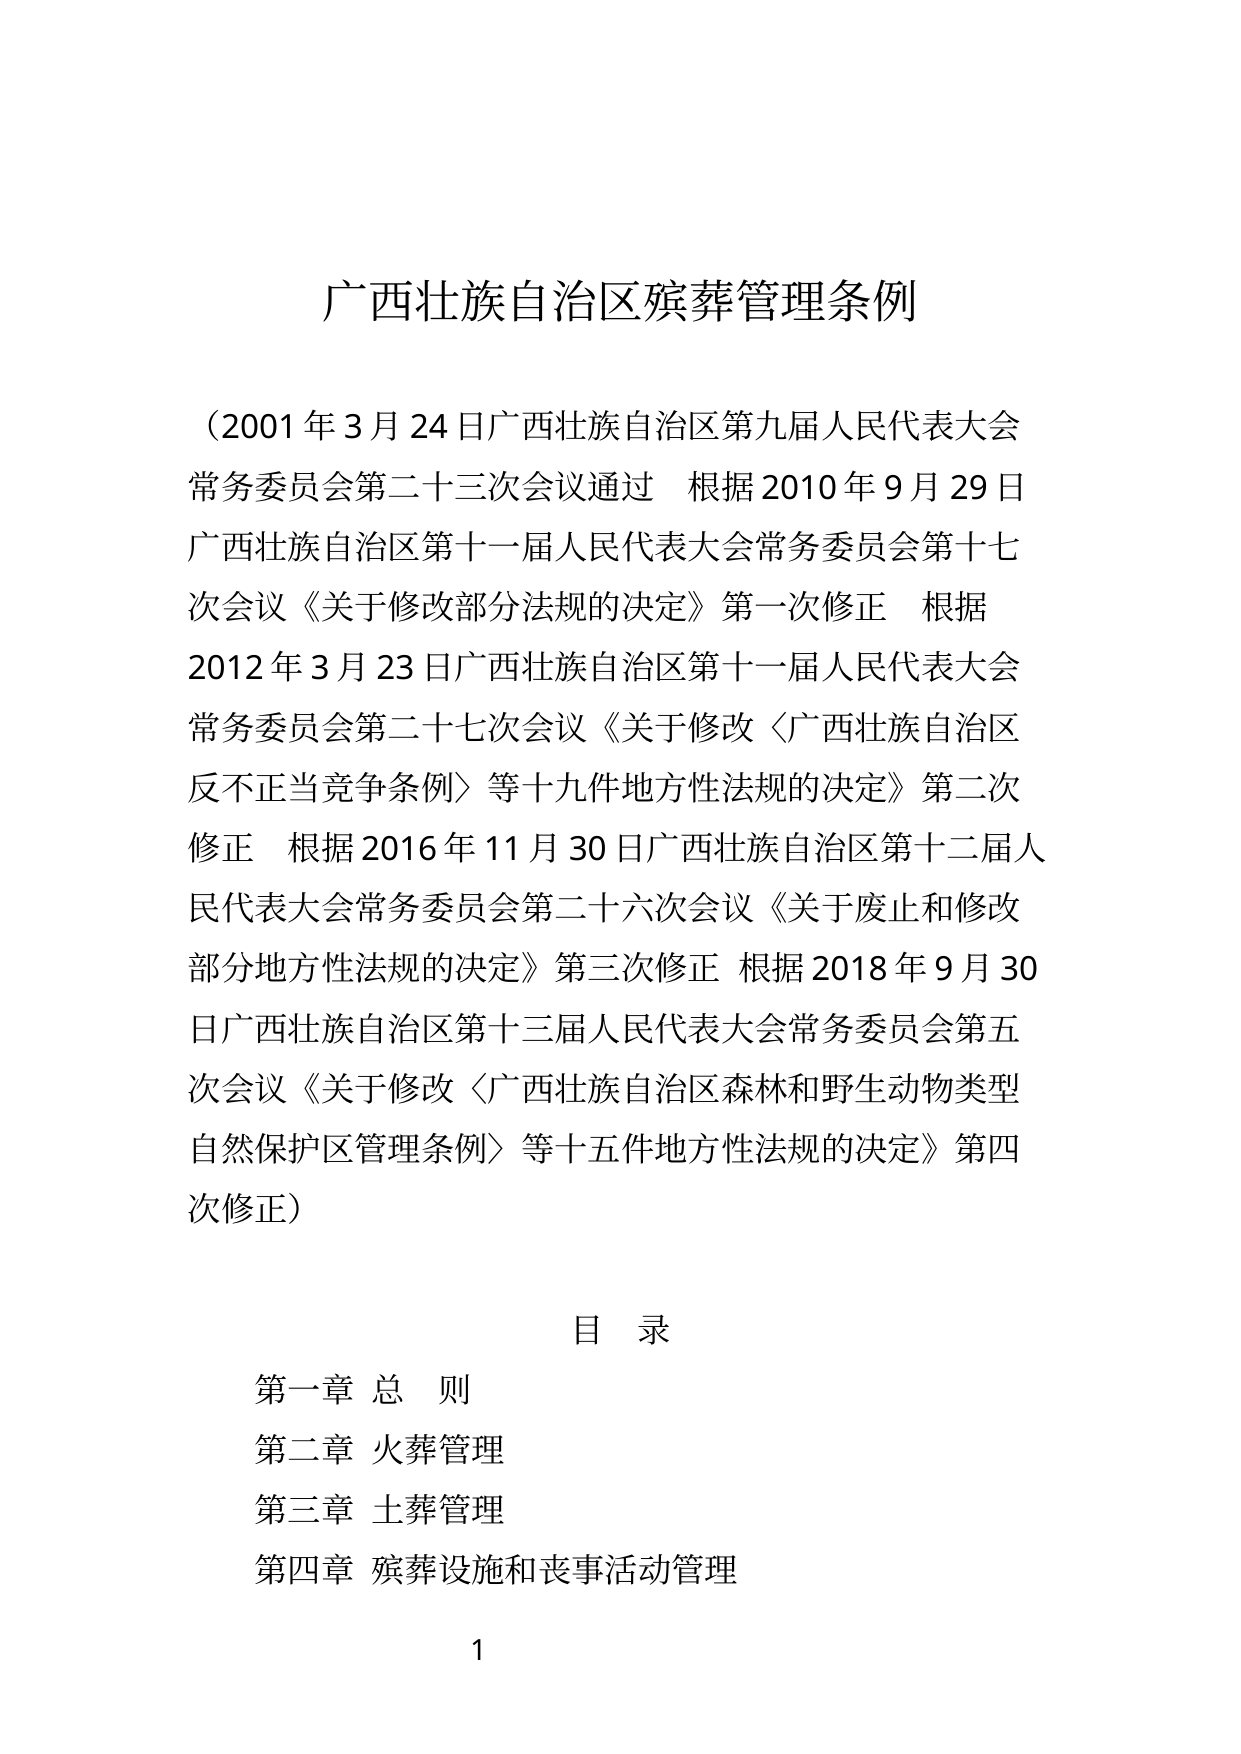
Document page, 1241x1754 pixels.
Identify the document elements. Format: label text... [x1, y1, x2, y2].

text （2001年3月24日广西壮族自治区第九届人民代表大会常务委员会第二十三次会议通过 根据2010年9月29日广西壮族自治区第十一届人民代表大会常务委员会第十七次会议《关于修改部分法规的决定》第一次修正 根据2012年3月23日广西壮族自治区第十一届人民代表大会常务委员会第二十七次会议《关于修改〈广西壮族自治区反不正当竞争条例〉等十九件地方性法规的决定》第二次修正 根据2016年11月30日广西壮族自治区第十二届人民代表大会常务委员会第二十六次会议《关于废止和修改部分地方性法规的决定》第三次修正 根据2018年9月30日广西壮族自治区第十三届人民代表大会常务委员会第五次会议《关于修改〈广西壮族自治区森林和野生动物类型自然保护区管理条例〉等十五件地方性法规的决定》第四次修正） [187, 391, 1053, 1234]
text 目 录 [187, 1294, 1053, 1354]
text 第一章 总 则 [187, 1354, 1053, 1414]
text 第四章 殡葬设施和丧事活动管理 [187, 1535, 1053, 1595]
text 第三章 土葬管理 [187, 1474, 1053, 1535]
text 第二章 火葬管理 [187, 1414, 1053, 1474]
text 广西壮族自治区殡葬管理条例 [187, 270, 1053, 331]
